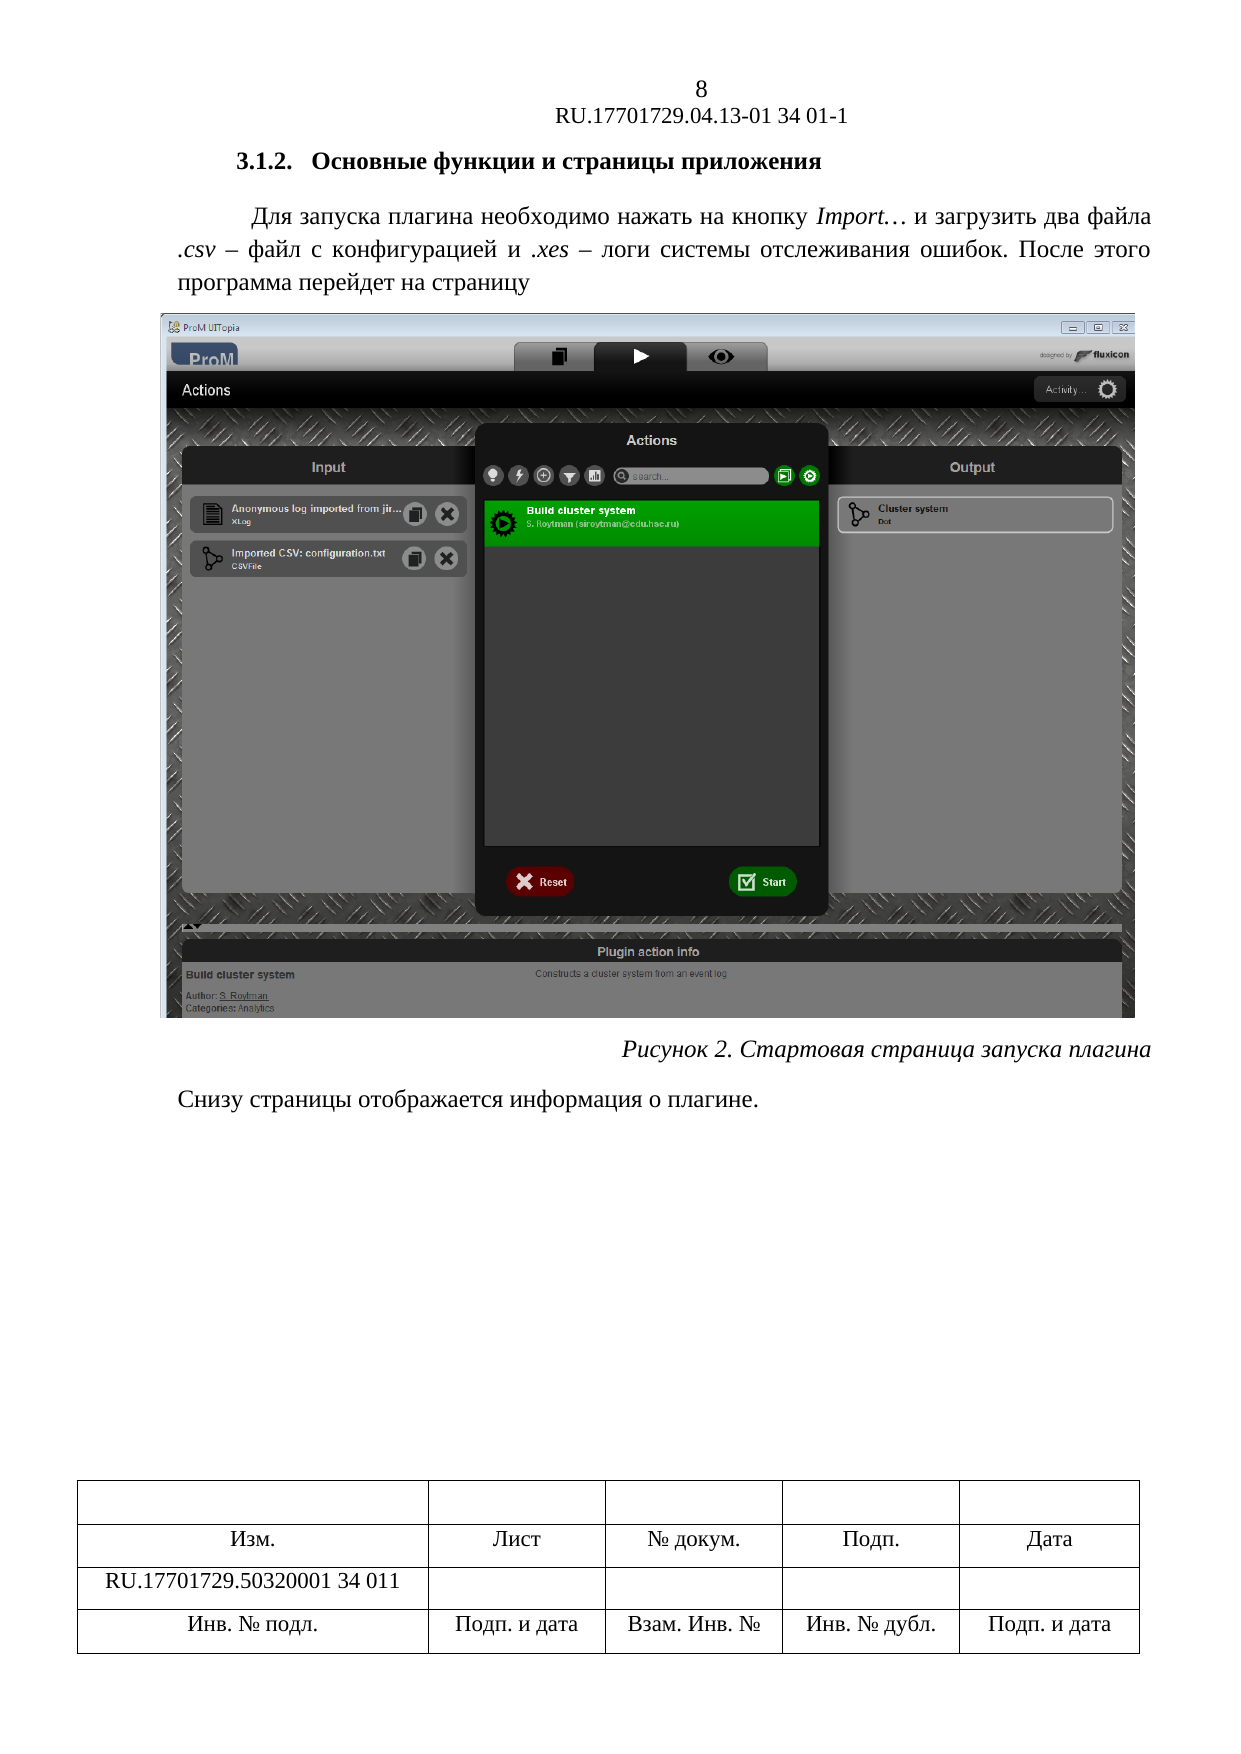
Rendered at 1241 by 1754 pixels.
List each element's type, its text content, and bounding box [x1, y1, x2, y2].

text Для запуска плагина необходимо нажать на кнопку Import… и загрузить два файла .csv – файл с конфигурацией и .xes – логи системы отслеживания ошибок. После этого программа перейдет на страницу [177, 201, 1152, 296]
text Основные функции и страницы приложения [236, 146, 1152, 174]
picture [160, 313, 1135, 1018]
text Снизу страницы отображается информация о плагине. [177, 1084, 1152, 1113]
